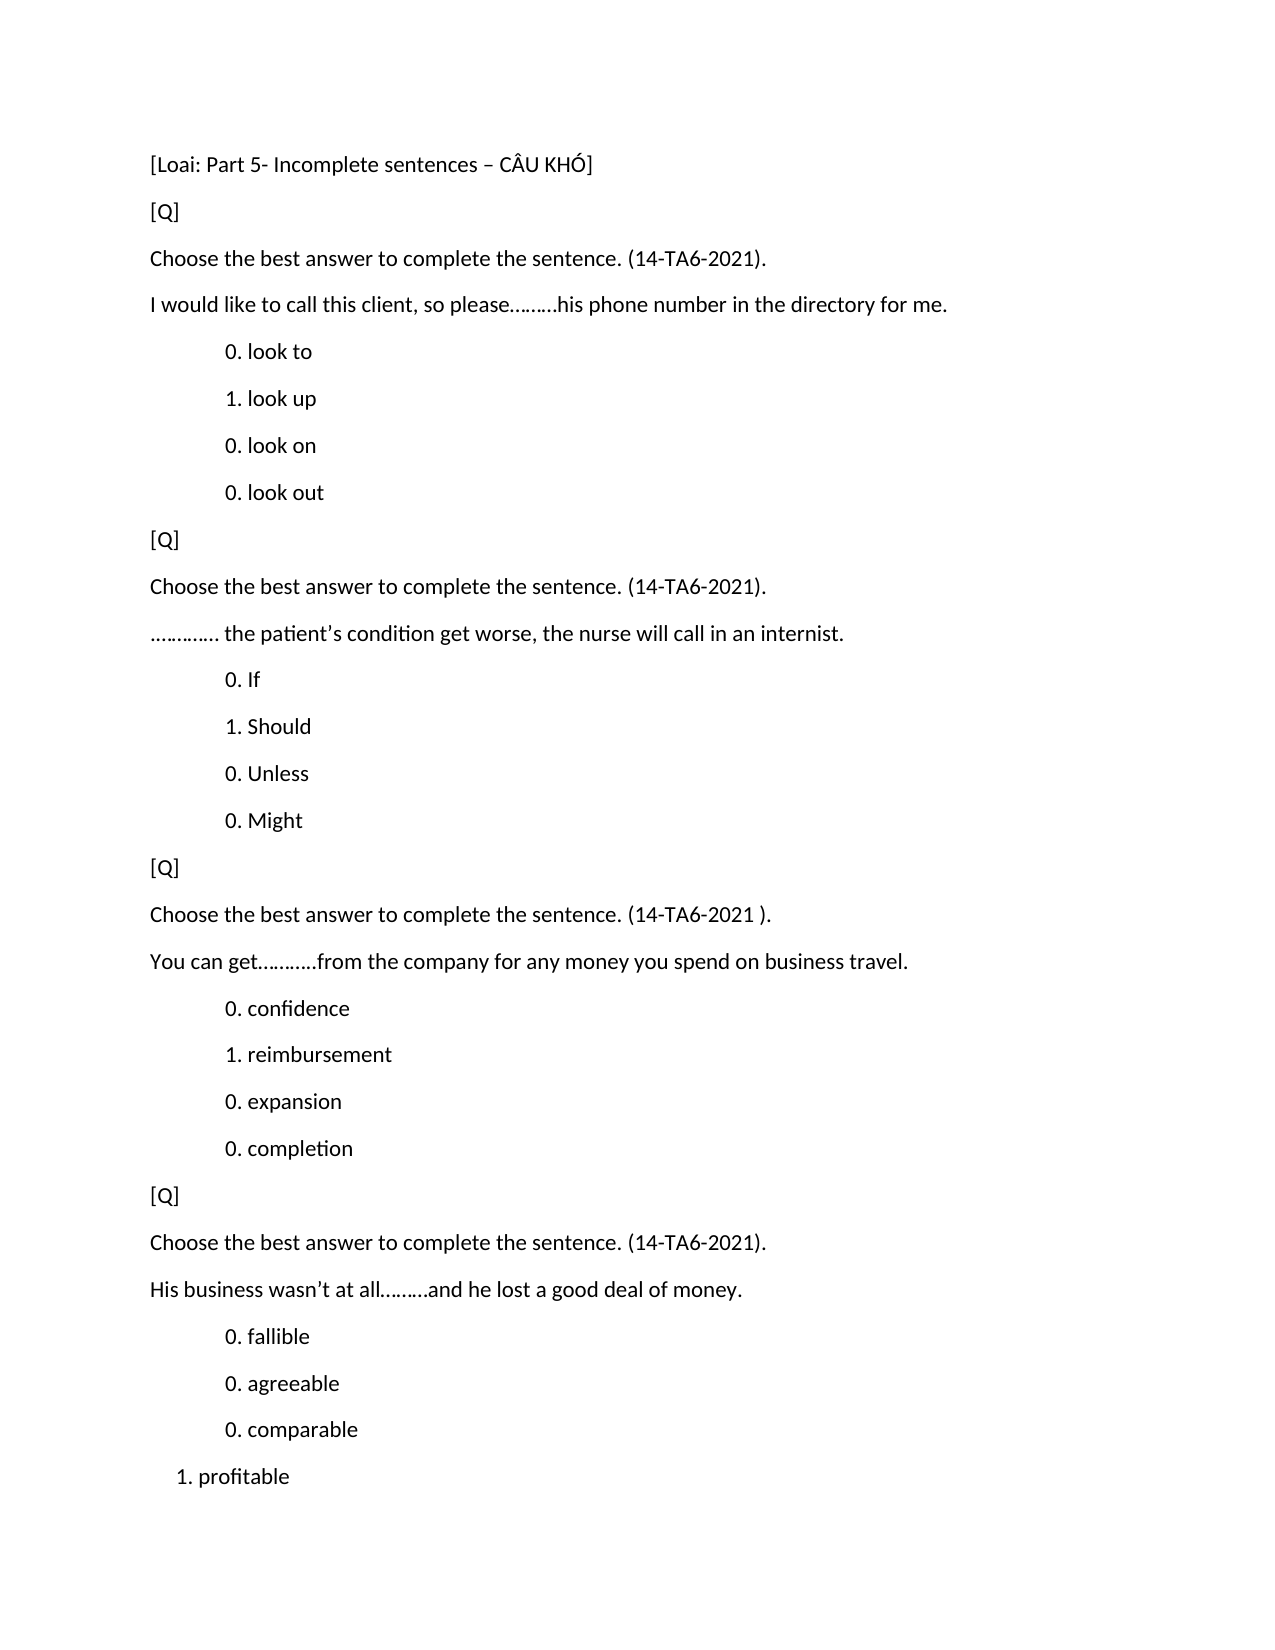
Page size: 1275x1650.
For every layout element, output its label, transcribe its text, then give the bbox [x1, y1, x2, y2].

text 0. completion [150, 1134, 1125, 1162]
text [Q] [150, 1181, 1125, 1209]
text Choose the best answer to complete the sentence. (14-TA6-2021). [150, 1228, 1125, 1256]
text Choose the best answer to complete the sentence. (14-TA6-2021). [150, 244, 1125, 272]
text 1. profitable [150, 1462, 1125, 1491]
text 0. Unless [150, 759, 1125, 787]
text 0. If [150, 666, 1125, 694]
text [Loai: Part 5- Incomplete sentences – CÂU KHÓ] [150, 150, 1125, 178]
text .………… the patient’s condition get worse, the nurse will call in an internist. [150, 619, 1125, 647]
text 0. Might [150, 806, 1125, 834]
text 0. confidence [150, 994, 1125, 1022]
text 0. look to [150, 337, 1125, 366]
text [Q] [150, 853, 1125, 881]
text 1. Should [150, 712, 1125, 741]
text 0. expansion [150, 1087, 1125, 1116]
text [Q] [150, 197, 1125, 225]
text 0. look on [150, 431, 1125, 459]
text 0. fallible [150, 1322, 1125, 1350]
text 1. reimbursement [150, 1041, 1125, 1069]
text 0. look out [150, 478, 1125, 506]
text 1. look up [150, 384, 1125, 412]
text Choose the best answer to complete the sentence. (14-TA6-2021 ). [150, 900, 1125, 928]
text His business wasn’t at all………and he lost a good deal of money. [150, 1275, 1125, 1303]
text Choose the best answer to complete the sentence. (14-TA6-2021). [150, 572, 1125, 600]
text 0. agreeable [150, 1369, 1125, 1397]
text [Q] [150, 525, 1125, 553]
text I would like to call this client, so please………his phone number in the directory for me. [150, 291, 1125, 319]
text You can get………..from the company for any money you spend on business travel. [150, 947, 1125, 975]
text 0. comparable [150, 1416, 1125, 1444]
